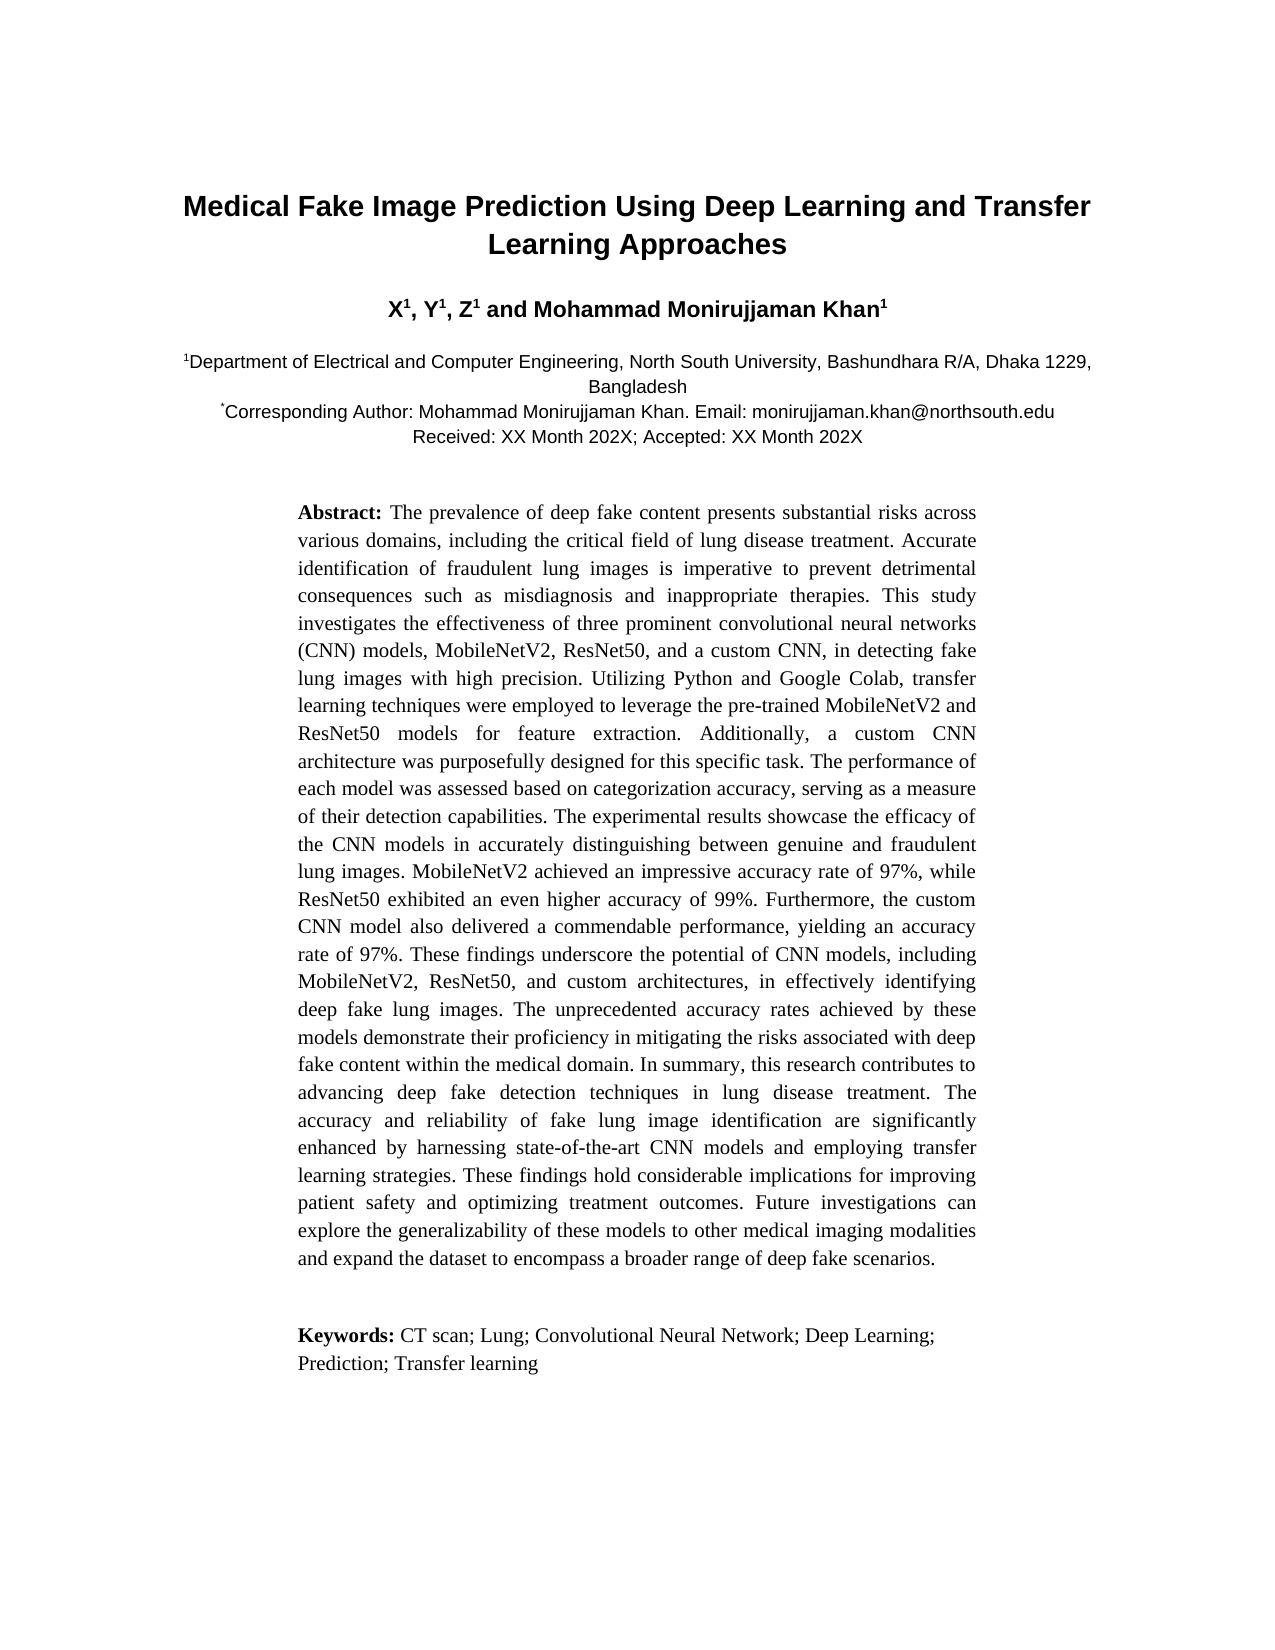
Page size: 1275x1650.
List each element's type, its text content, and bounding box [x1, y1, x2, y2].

text Received: XX Month 202X; Accepted: XX Month 202X [150, 425, 1125, 447]
text Medical Fake Image Prediction Using Deep Learning and Transfer Learning Approaches [150, 188, 1125, 261]
text Keywords: CT scan; Lung; Convolutional Neural Network; Deep Learning; Prediction; Transfer learning [298, 1323, 977, 1375]
text *Corresponding Author: Mohammad Monirujjaman Khan. Email: monirujjaman.khan@northsouth.edu [150, 401, 1125, 422]
text X1, Y1, Z1 and Mohammad Monirujjaman Khan1 [150, 296, 1125, 322]
text 1Department of Electrical and Computer Engineering, North South University, Bashundhara R/A, Dhaka 1229, Bangladesh [150, 351, 1125, 397]
text Abstract: The prevalence of deep fake content presents substantial risks across various domains, including the critical field of lung disease treatment. Accurate identification of fraudulent lung images is imperative to prevent detrimental consequences such as misdiagnosis and inappropriate therapies. This study investigates the effectiveness of three prominent convolutional neural networks (CNN) models, MobileNetV2, ResNet50, and a custom CNN, in detecting fake lung images with high precision. Utilizing Python and Google Colab, transfer learning techniques were employed to leverage the pre-trained MobileNetV2 and ResNet50 models for feature extraction. Additionally, a custom CNN architecture was purposefully designed for this specific task. The performance of each model was assessed based on categorization accuracy, serving as a measure of their detection capabilities. The experimental results showcase the efficacy of the CNN models in accurately distinguishing between genuine and fraudulent lung images. MobileNetV2 achieved an impressive accuracy rate of 97%, while ResNet50 exhibited an even higher accuracy of 99%. Furthermore, the custom CNN model also delivered a commendable performance, yielding an accuracy rate of 97%. These findings underscore the potential of CNN models, including MobileNetV2, ResNet50, and custom architectures, in effectively identifying deep fake lung images. The unprecedented accuracy rates achieved by these models demonstrate their proficiency in mitigating the risks associated with deep fake content within the medical domain. In summary, this research contributes to advancing deep fake detection techniques in lung disease treatment. The accuracy and reliability of fake lung image identification are significantly enhanced by harnessing state-of-the-art CNN models and employing transfer learning strategies. These findings hold considerable implications for improving patient safety and optimizing treatment outcomes. Future investigations can explore the generalizability of these models to other medical imaging modalities and expand the dataset to encompass a broader range of deep fake scenarios. [298, 500, 977, 1269]
